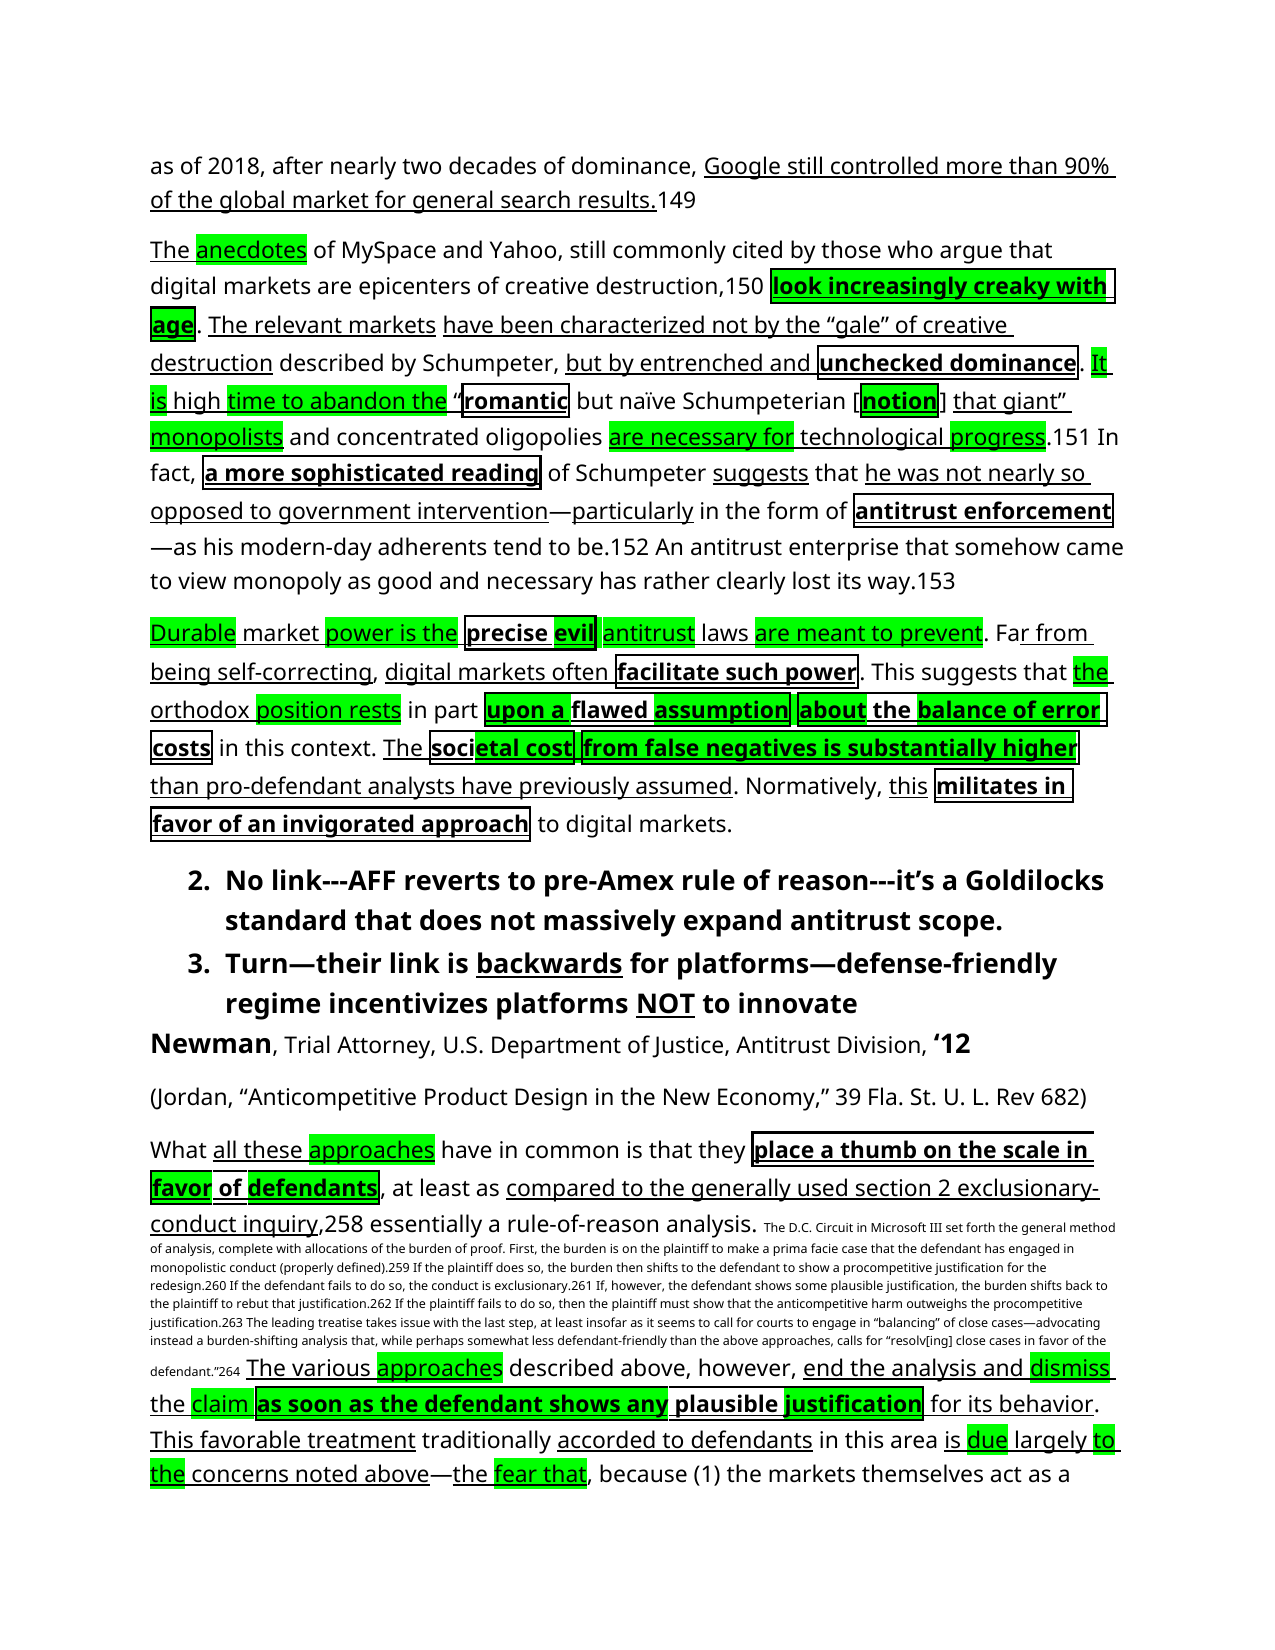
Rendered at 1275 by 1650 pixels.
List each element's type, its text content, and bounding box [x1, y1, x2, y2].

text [150, 1131, 1125, 1489]
text Newman, Trial Attorney, U.S. Department of Justice, Antitrust Division, ‘12 [150, 1024, 1125, 1061]
text The anecdotes of MySpace and Yahoo, still commonly cited by those who argue that digital markets are epicenters of creative destruction,150 look increasingly creaky with age. The relevant markets have been characterized not by the “gale” of creative destruction described by Schumpeter, but by entrenched and unchecked dominance. It is high time to abandon the “romantic but naïve Schumpeterian [notion] that giant” monopolists and concentrated oligopolies are necessary for technological progress.151 In fact, a more sophisticated reading of Schumpeter suggests that he was not nearly so opposed to government intervention—particularly in the form of antitrust enforcement—as his modern-day adherents tend to be.152 An antitrust enterprise that somehow came to view monopoly as good and necessary has rather clearly lost its way.153 [150, 234, 1125, 596]
subtitle Turn—their link is backwards for platforms—defense-friendly regime incentivizes platforms NOT to innovate [187, 945, 1125, 1022]
text Durable market power is the precise evil antitrust laws are meant to prevent. Far from being self-correcting, digital markets often facilitate such power. This suggests that the orthodox position rests in part upon a flawed assumption about the balance of error costs in this context. The societal cost from false negatives is substantially higher than pro-defendant analysts have previously assumed. Normatively, this militates in favor of an invigorated approach to digital markets. [150, 615, 1125, 842]
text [150, 150, 1125, 215]
text (Jordan, “Anticompetitive Product Design in the New Economy,” 39 Fla. St. U. L. Rev 682) [150, 1081, 1125, 1112]
subtitle No link---AFF reverts to pre-Amex rule of reason---it’s a Goldilocks standard that does not massively expand antitrust scope. [187, 861, 1125, 938]
